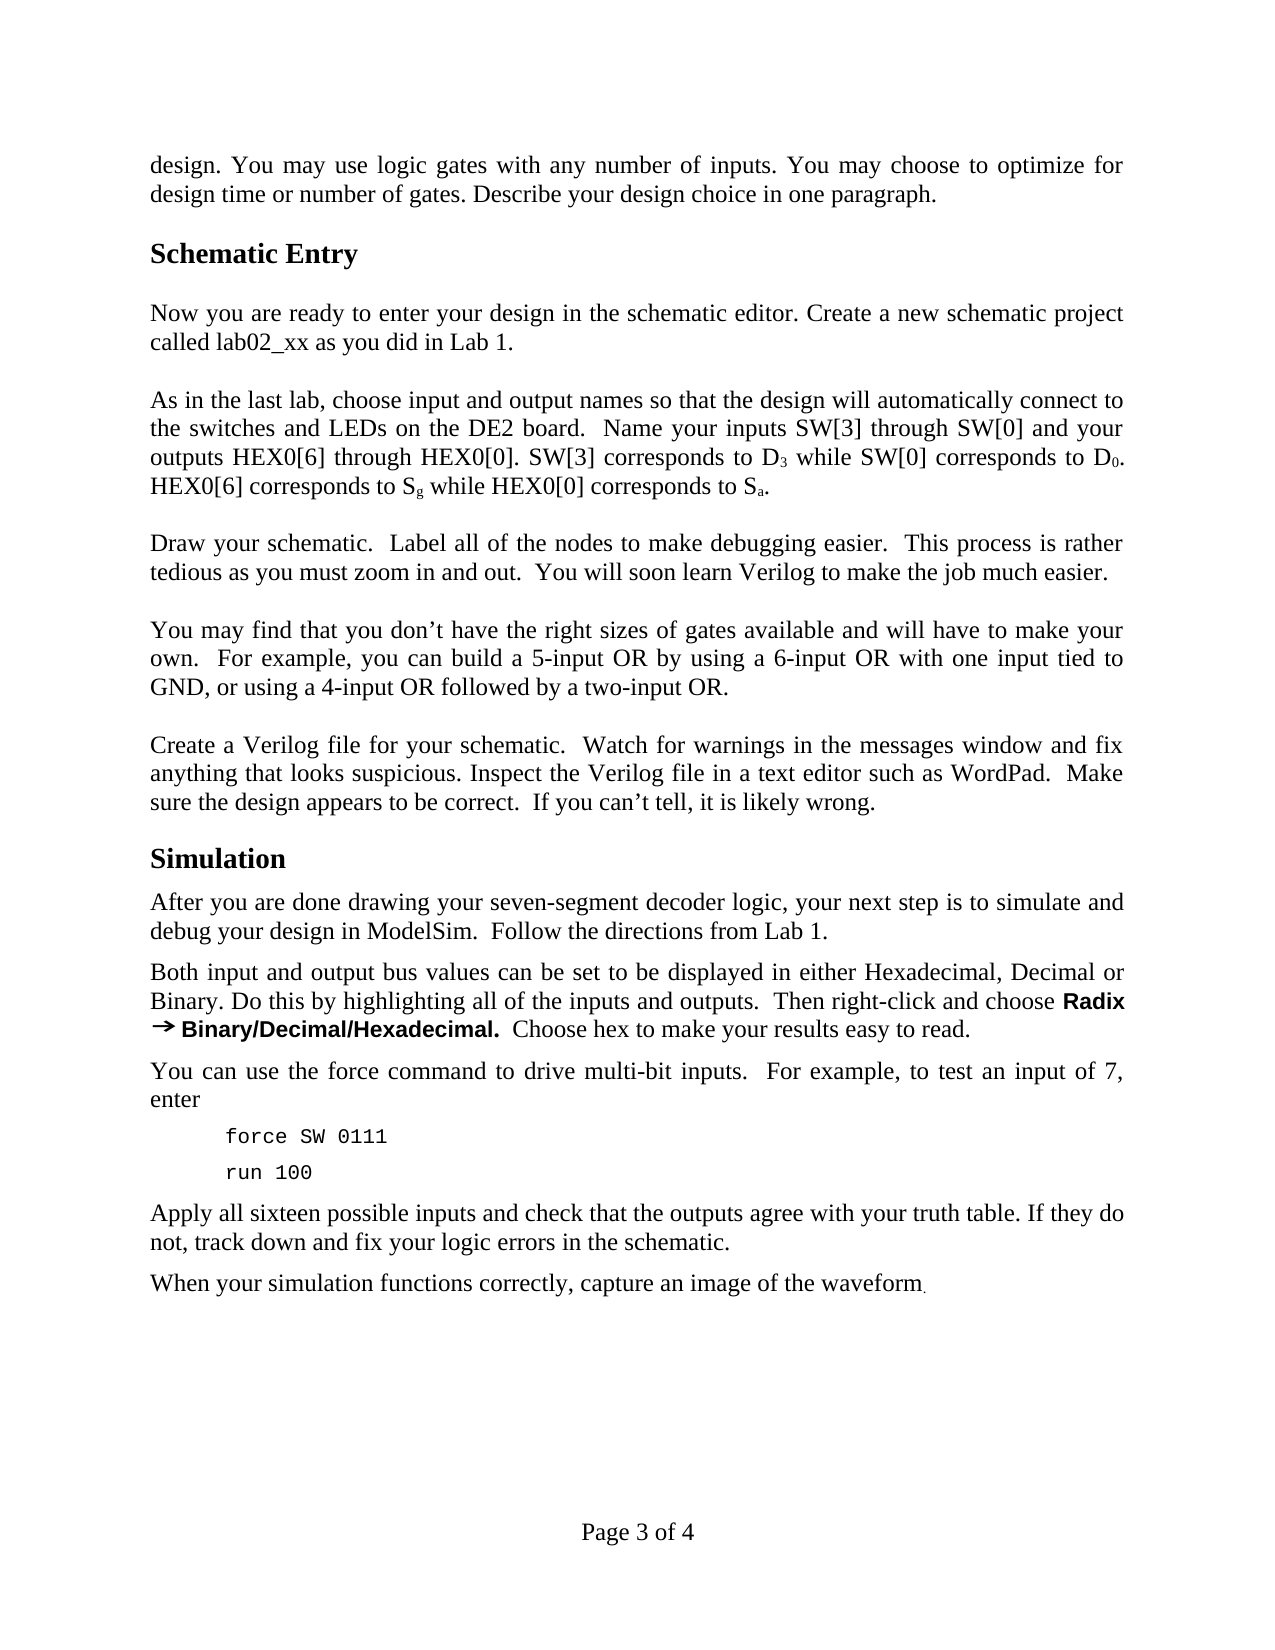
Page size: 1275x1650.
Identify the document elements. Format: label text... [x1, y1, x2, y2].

text force SW 0111 [225, 1126, 1125, 1149]
text After you are done drawing your seven-segment decoder logic, your next step is to simulate and debug your design in ModelSim. Follow the directions from Lab 1. [150, 887, 1125, 944]
text Create a Verilog file for your schematic. Watch for warnings in the messages window and fix anything that looks suspicious. Inspect the Verilog file in a text editor such as WordPad. Make sure the design appears to be correct. If you can’t tell, it is likely wrong. [150, 730, 1125, 816]
text run 100 [225, 1162, 1125, 1186]
text When your simulation functions correctly, capture an image of the waveform. [150, 1268, 1125, 1297]
text Now you are ready to enter your design in the schematic editor. Create a new schematic project called lab02_xx as you did in Lab 1. [150, 298, 1125, 356]
text Draw your schematic. Label all of the nodes to make debugging easier. This process is rather tedious as you must zoom in and out. You will soon learn Verilog to make the job much easier. [150, 528, 1125, 586]
text Schematic Entry [150, 236, 1125, 270]
subtitle Simulation [150, 841, 1125, 874]
text Apply all sixteen possible inputs and check that the outputs agree with your truth table. If they do not, track down and fix your logic errors in the schematic. [150, 1198, 1125, 1256]
text Both input and output bus values can be set to be displayed in either Hexadecimal, Decimal or Binary. Do this by highlighting all of the inputs and outputs. Then right-click and choose RadixBinary/Decimal/Hexadecimal. Choose hex to make your results easy to read. [150, 957, 1125, 1043]
text As in the last lab, choose input and output names so that the design will automatically connect to the switches and LEDs on the DE2 board. Name your inputs SW[3] through SW[0] and your outputs HEX0[6] through HEX0[0]. SW[3] corresponds to D3 while SW[0] corresponds to D0. HEX0[6] corresponds to Sg while HEX0[0] corresponds to Sa. [150, 385, 1125, 500]
text You may find that you don’t have the right sizes of gates available and will have to make your own. For example, you can build a 5-input OR by using a 6-input OR with one input tied to GND, or using a 4-input OR followed by a two-input OR. [150, 615, 1125, 701]
text You can use the force command to drive multi-bit inputs. For example, to test an input of 7, enter [150, 1056, 1125, 1113]
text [150, 150, 1125, 207]
